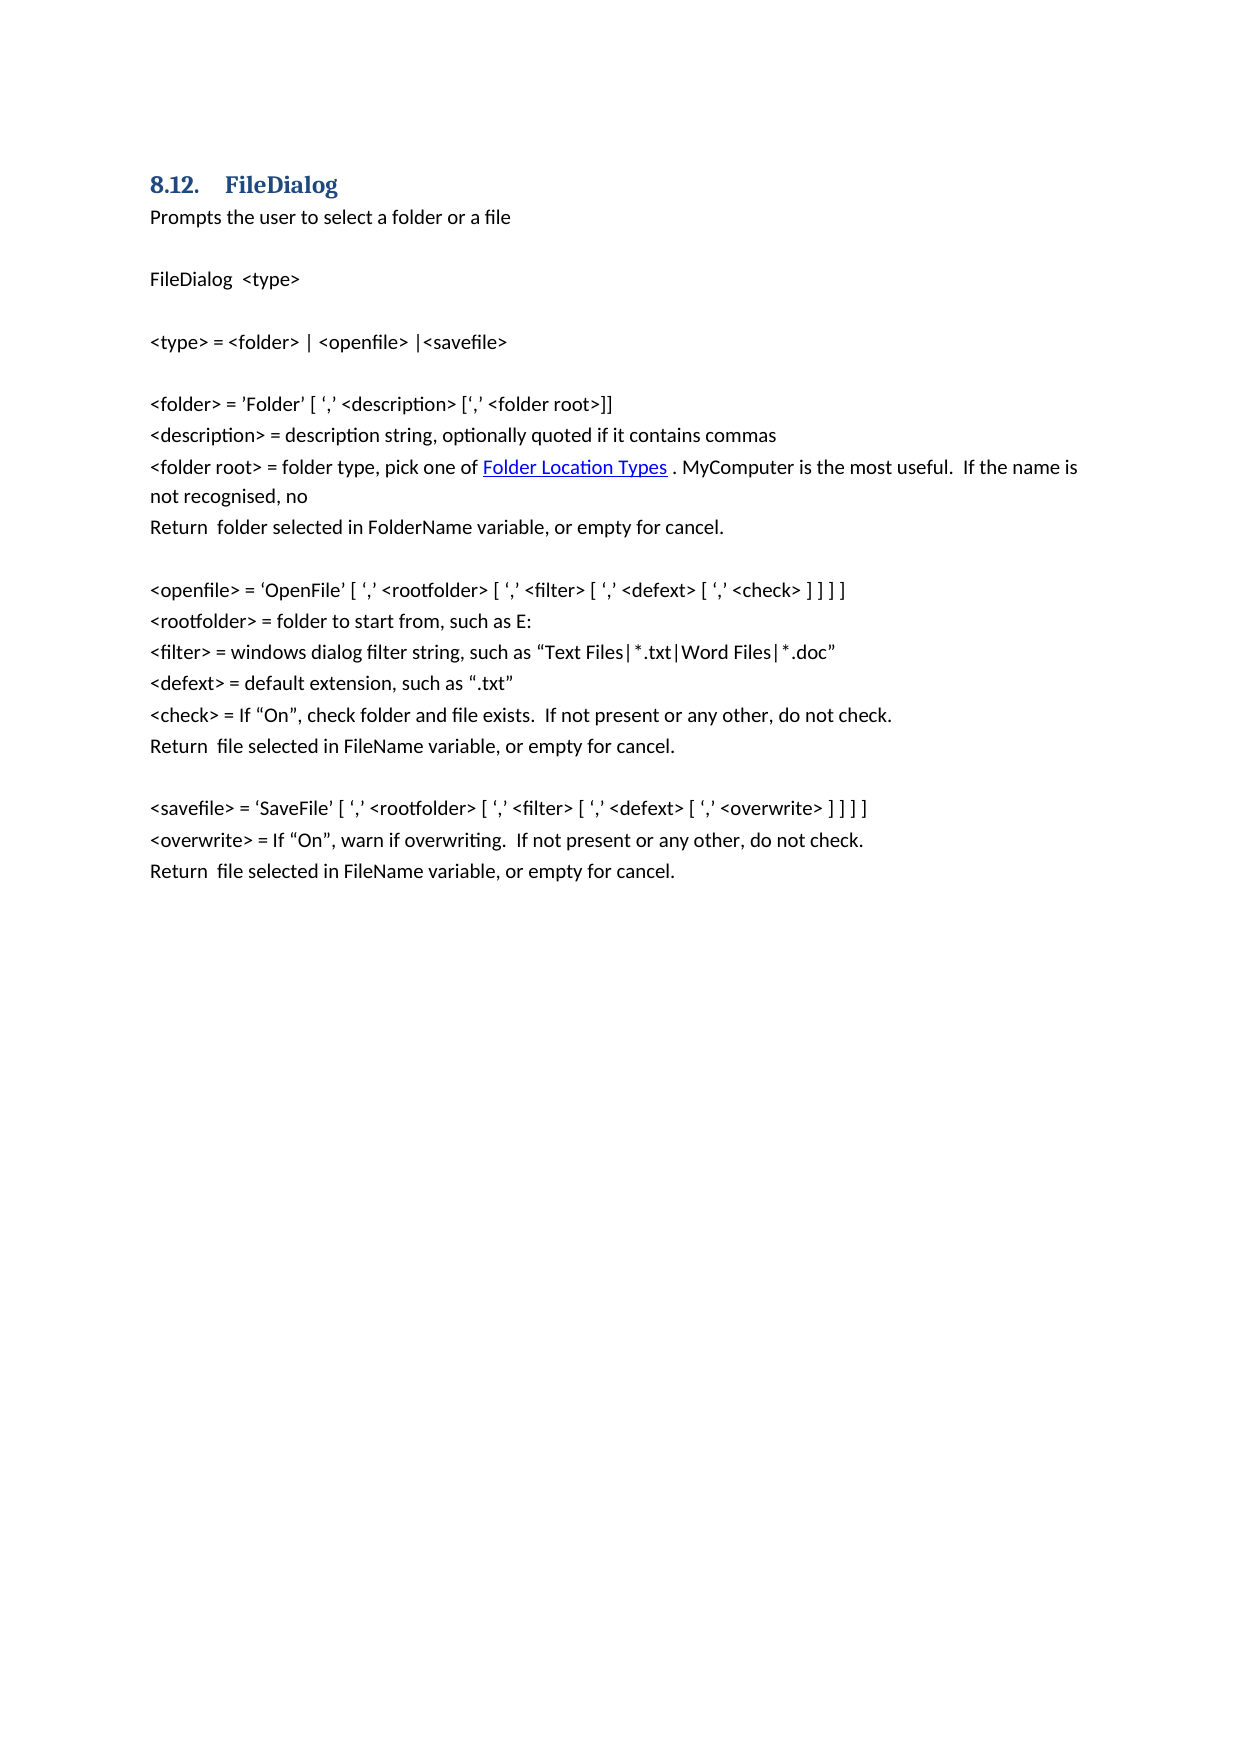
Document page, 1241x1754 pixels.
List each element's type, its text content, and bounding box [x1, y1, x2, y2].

text <folder root> = folder type, pick one of Folder Location Types . MyComputer is the most useful. If the name is not recognised, no [150, 454, 1090, 508]
text <check> = If “On”, check folder and file exists. If not present or any other, do not check. [150, 702, 1090, 727]
text Return folder selected in FolderName variable, or empty for cancel. [150, 514, 1090, 540]
text Prompts the user to select a folder or a file [150, 204, 1090, 229]
text <rootfolder> = folder to start from, such as E: [150, 608, 1090, 633]
subtitle FileDialog [150, 171, 1090, 199]
text <folder> = ’Folder’ [ ‘,’ <description> [‘,’ <folder root>]] [150, 391, 1090, 417]
text <type> = <folder> | <openfile> |<savefile> [150, 329, 1090, 354]
text Return file selected in FileName variable, or empty for cancel. [150, 858, 1090, 883]
text <overwrite> = If “On”, warn if overwriting. If not present or any other, do not check. [150, 827, 1090, 852]
text FileDialog <type> [150, 266, 1090, 292]
text <defext> = default extension, such as “.txt” [150, 671, 1090, 696]
text <filter> = windows dialog filter string, such as “Text Files|*.txt|Word Files|*.doc” [150, 639, 1090, 665]
text Return file selected in FileName variable, or empty for cancel. [150, 733, 1090, 758]
text <openfile> = ‘OpenFile’ [ ‘,’ <rootfolder> [ ‘,’ <filter> [ ‘,’ <defext> [ ‘,’ <check> ] ] ] ] [150, 577, 1090, 602]
text <description> = description string, optionally quoted if it contains commas [150, 423, 1090, 448]
text <savefile> = ‘SaveFile’ [ ‘,’ <rootfolder> [ ‘,’ <filter> [ ‘,’ <defext> [ ‘,’ <overwrite> ] ] ] ] [150, 796, 1090, 821]
